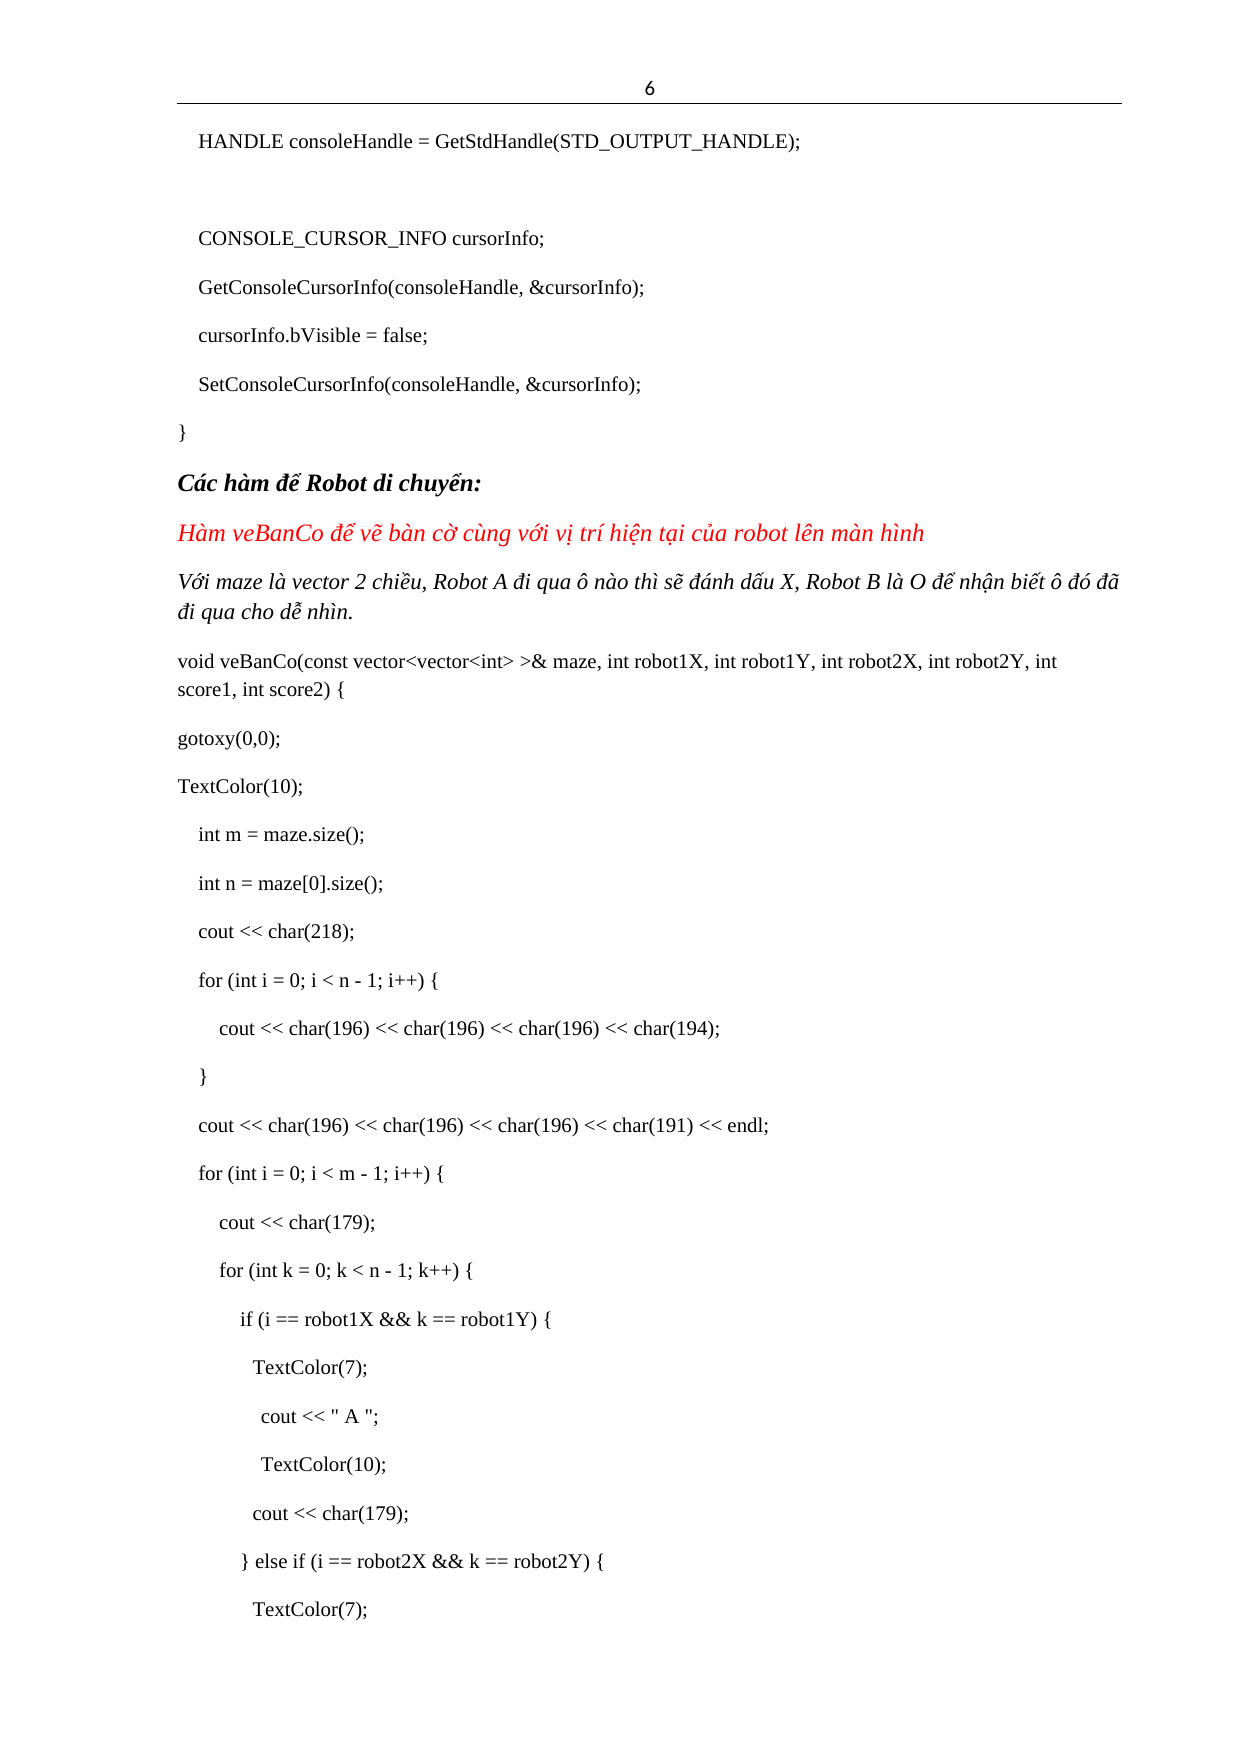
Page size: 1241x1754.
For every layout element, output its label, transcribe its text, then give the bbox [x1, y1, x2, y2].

text cout << char(179); [177, 1500, 1122, 1524]
text int m = maze.size(); [177, 822, 1122, 846]
text cout << char(179); [177, 1210, 1122, 1234]
text TextColor(10); [177, 774, 1122, 798]
text for (int i = 0; i < m - 1; i++) { [177, 1161, 1122, 1185]
text gotoxy(0,0); [177, 725, 1122, 749]
text Các hàm để Robot di chuyển: [177, 468, 1122, 497]
text for (int i = 0; i < n - 1; i++) { [177, 968, 1122, 992]
text TextColor(7); [177, 1355, 1122, 1379]
text int n = maze[0].size(); [177, 871, 1122, 895]
text cout << char(196) << char(196) << char(196) << char(194); [177, 1016, 1122, 1040]
text CONSOLE_CURSOR_INFO cursorInfo; [177, 226, 1122, 250]
text for (int k = 0; k < n - 1; k++) { [177, 1258, 1122, 1282]
text Với maze là vector 2 chiều, Robot A đi qua ô nào thì sẽ đánh dấu X, Robot B là O để nhận biết ô đó đã đi qua cho dễ nhìn. [177, 568, 1122, 625]
text SetConsoleCursorInfo(consoleHandle, &cursorInfo); [177, 372, 1122, 396]
text cursorInfo.bVisible = false; [177, 323, 1122, 347]
text cout << char(218); [177, 919, 1122, 943]
text } [177, 1064, 1122, 1088]
text cout << char(196) << char(196) << char(196) << char(191) << endl; [177, 1113, 1122, 1137]
text void veBanCo(const vector<vector<int> >& maze, int robot1X, int robot1Y, int robot2X, int robot2Y, int score1, int score2) { [177, 649, 1122, 701]
text TextColor(10); [177, 1452, 1122, 1476]
text } [177, 420, 1122, 444]
text GetConsoleCursorInfo(consoleHandle, &cursorInfo); [177, 275, 1122, 299]
text cout << " A "; [177, 1403, 1122, 1428]
text TextColor(7); [177, 1597, 1122, 1621]
text if (i == robot1X && k == robot1Y) { [177, 1307, 1122, 1331]
text } else if (i == robot2X && k == robot2Y) { [177, 1549, 1122, 1573]
text Hàm veBanCo để vẽ bàn cờ cùng với vị trí hiện tại của robot lên màn hình [177, 518, 1122, 547]
text HANDLE consoleHandle = GetStdHandle(STD_OUTPUT_HANDLE); [177, 129, 1122, 153]
